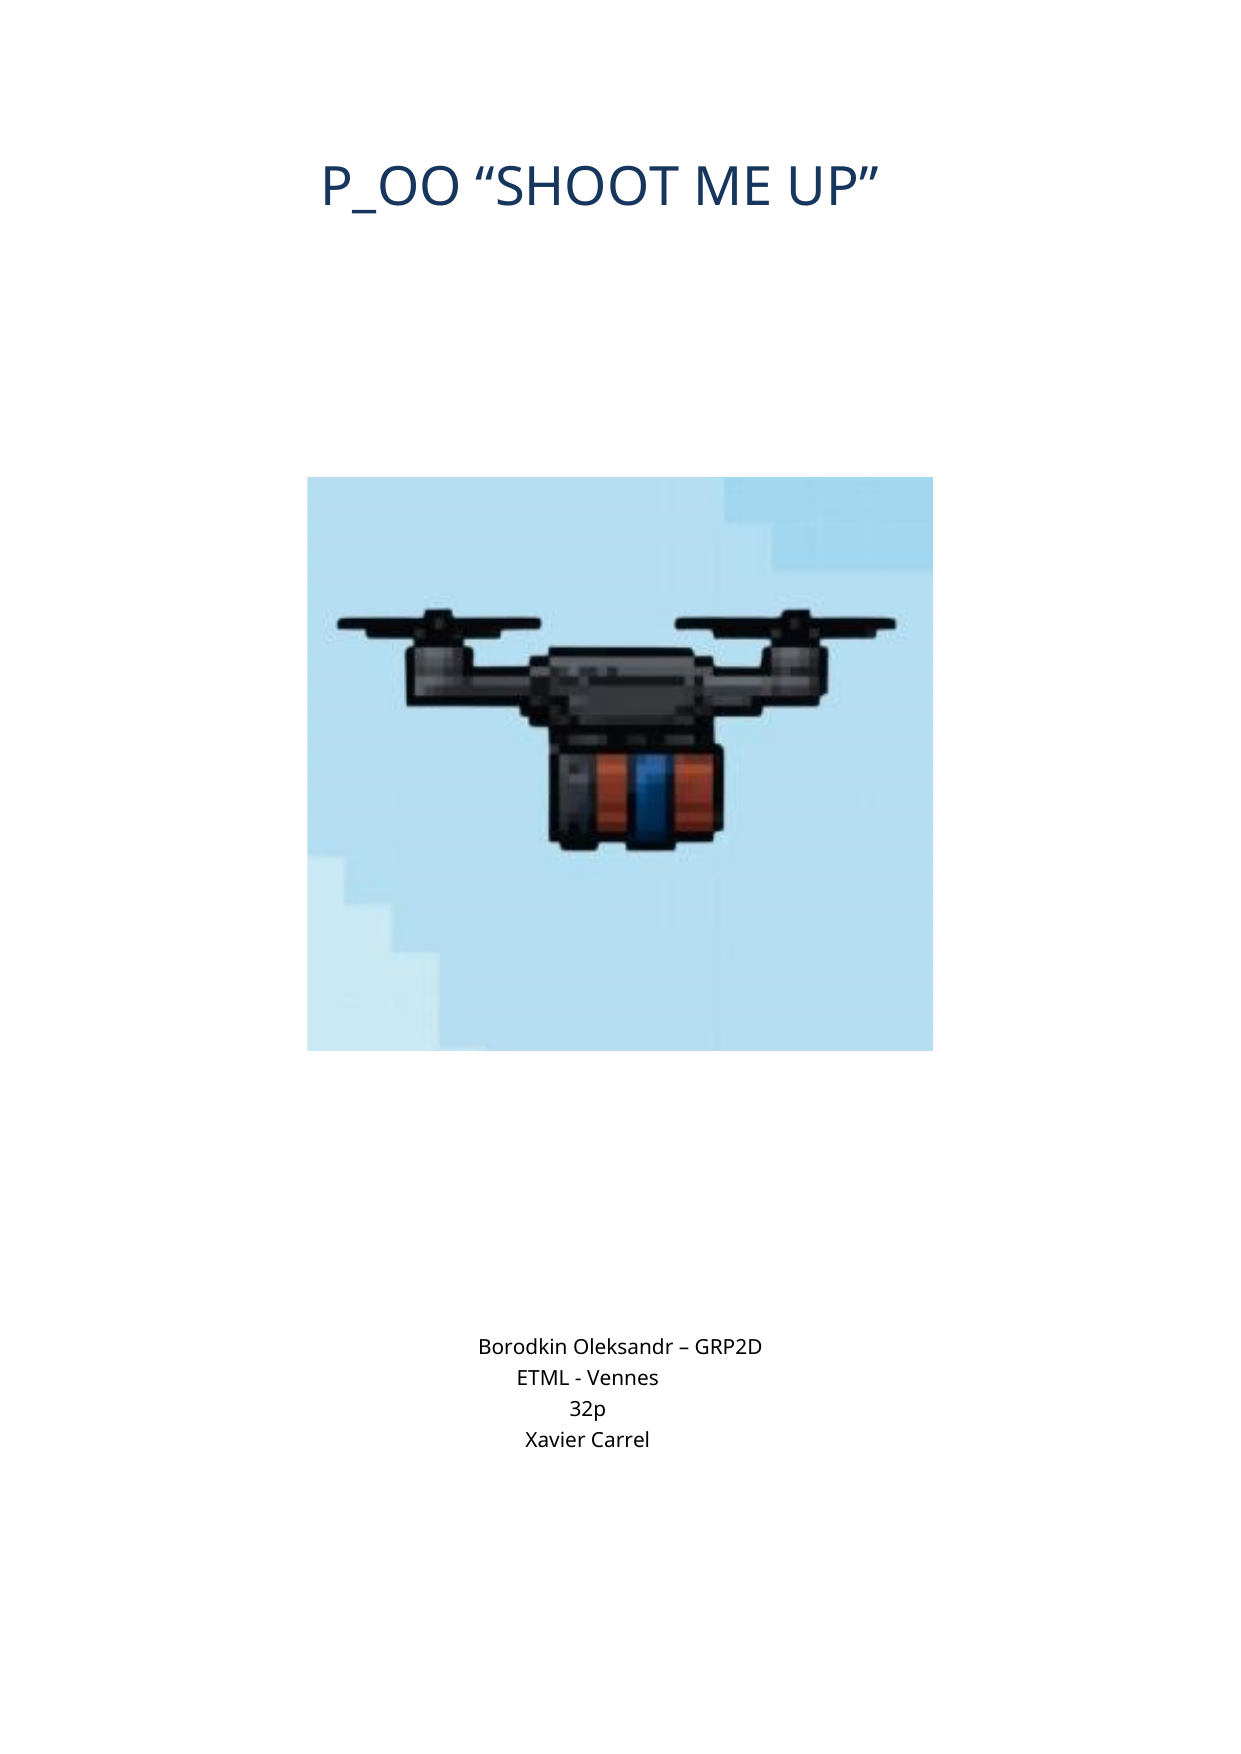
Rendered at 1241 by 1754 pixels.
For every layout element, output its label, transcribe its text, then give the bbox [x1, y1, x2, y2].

text Borodkin Oleksandr – GRP2D [148, 1332, 1092, 1360]
text ETML - Vennes [148, 1363, 1027, 1391]
text P_OO “SHOOT ME UP” [320, 148, 1092, 221]
picture [307, 477, 933, 1051]
text 32p [148, 1394, 1028, 1422]
text Xavier Carrel [148, 1425, 1028, 1453]
